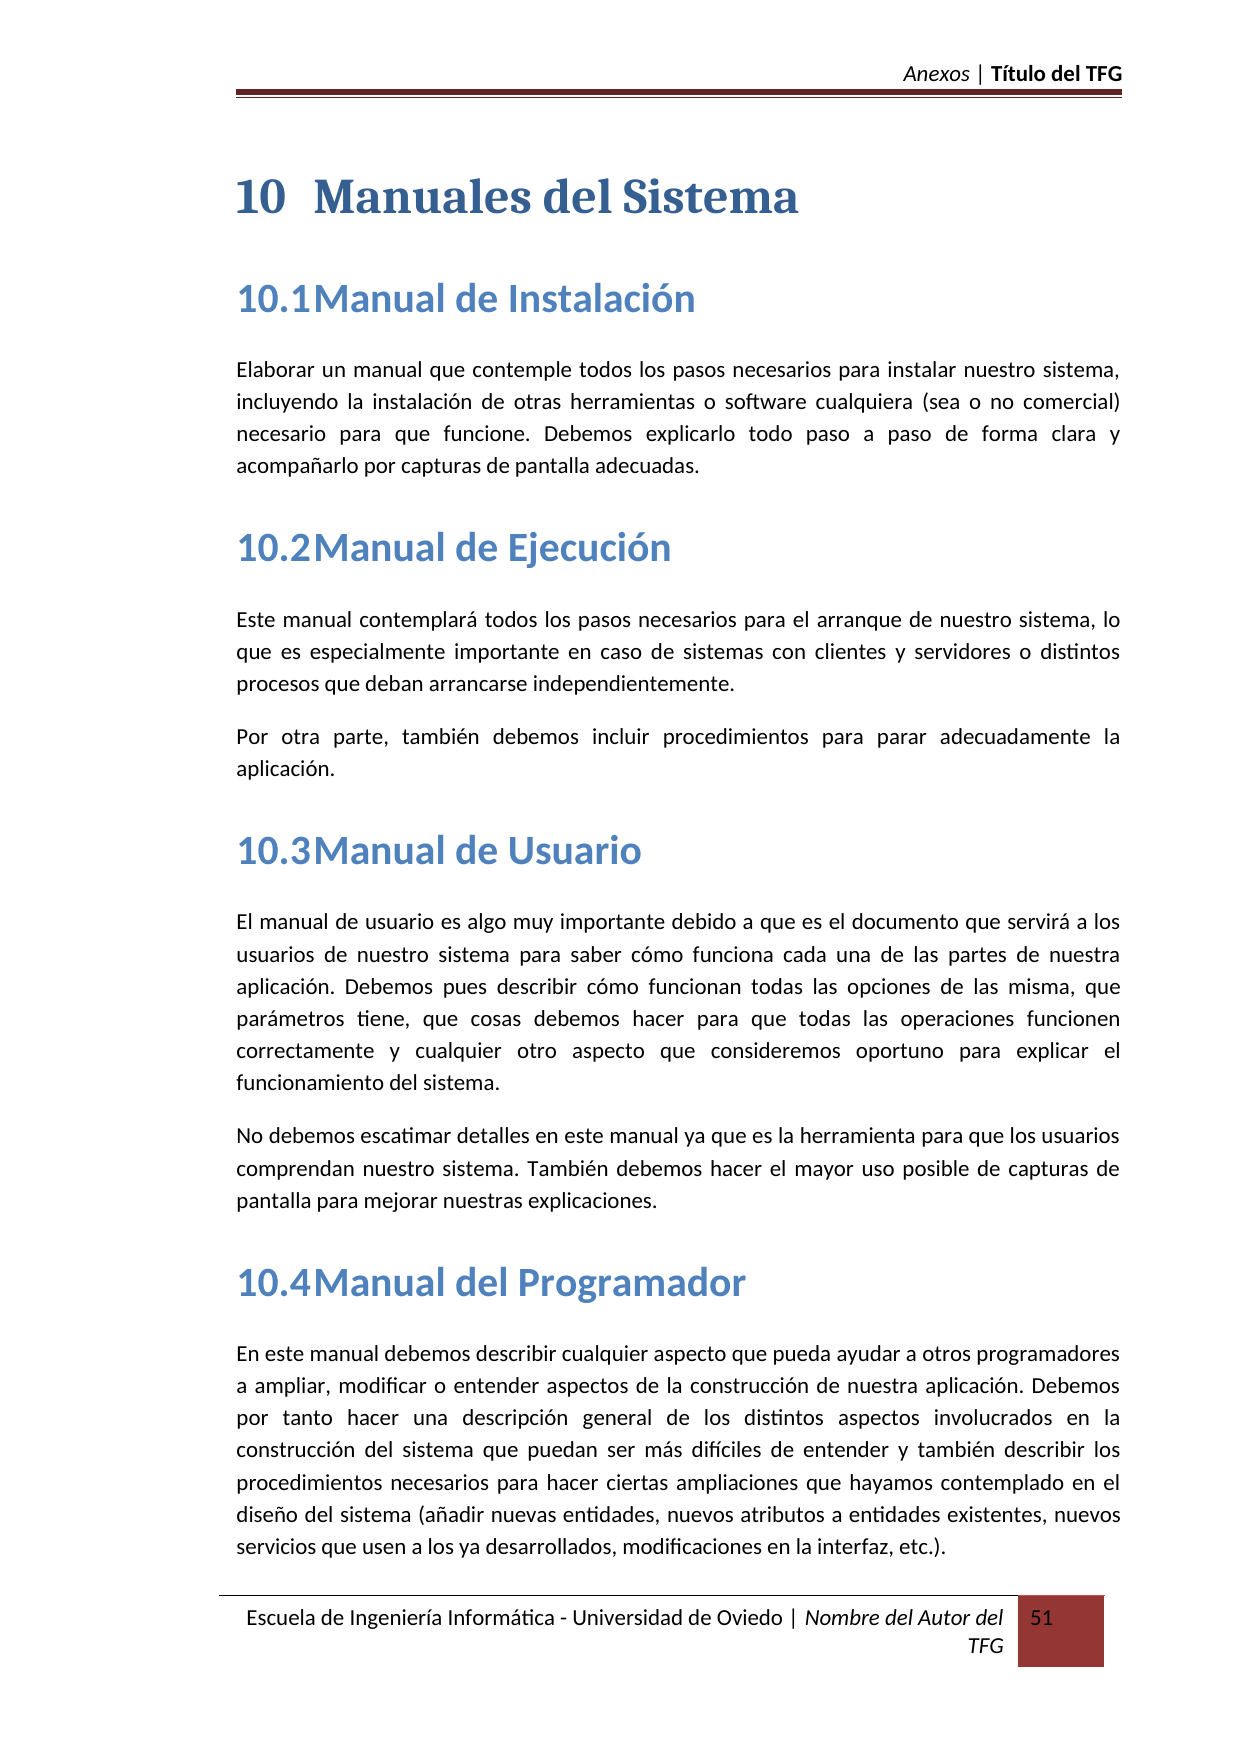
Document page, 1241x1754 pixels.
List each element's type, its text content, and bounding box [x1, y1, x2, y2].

subtitle Manuales del Sistema [236, 168, 1122, 226]
text Este manual contemplará todos los pasos necesarios para el arranque de nuestro sistema, lo que es especialmente importante en caso de sistemas con clientes y servidores o distintos procesos que deban arrancarse independientemente. [236, 605, 1122, 697]
text En este manual debemos describir cualquier aspecto que pueda ayudar a otros programadores a ampliar, modificar o entender aspectos de la construcción de nuestra aplicación. Debemos por tanto hacer una descripción general de los distintos aspectos involucrados en la construcción del sistema que puedan ser más difíciles de entender y también describir los procedimientos necesarios para hacer ciertas ampliaciones que hayamos contemplado en el diseño del sistema (añadir nuevas entidades, nuevos atributos a entidades existentes, nuevos servicios que usen a los ya desarrollados, modificaciones en la interfaz, etc.). [236, 1339, 1122, 1560]
subtitle Manual de Instalación [236, 272, 1122, 322]
text Por otra parte, también debemos incluir procedimientos para parar adecuadamente la aplicación. [236, 722, 1122, 782]
subtitle Manual de Usuario [236, 824, 1122, 875]
text El manual de usuario es algo muy importante debido a que es el documento que servirá a los usuarios de nuestro sistema para saber cómo funciona cada una de las partes de nuestra aplicación. Debemos pues describir cómo funcionan todas las opciones de las misma, que parámetros tiene, que cosas debemos hacer para que todas las operaciones funcionen correctamente y cualquier otro aspecto que consideremos oportuno para explicar el funcionamiento del sistema. [236, 907, 1122, 1096]
text Elaborar un manual que contemple todos los pasos necesarios para instalar nuestro sistema, incluyendo la instalación de otras herramientas o software cualquiera (sea o no comercial) necesario para que funcione. Debemos explicarlo todo paso a paso de forma clara y acompañarlo por capturas de pantalla adecuadas. [236, 355, 1122, 480]
text No debemos escatimar detalles en este manual ya que es la herramienta para que los usuarios comprendan nuestro sistema. También debemos hacer el mayor uso posible de capturas de pantalla para mejorar nuestras explicaciones. [236, 1121, 1122, 1214]
subtitle Manual de Ejecución [236, 521, 1122, 572]
subtitle Manual del Programador [236, 1256, 1122, 1306]
